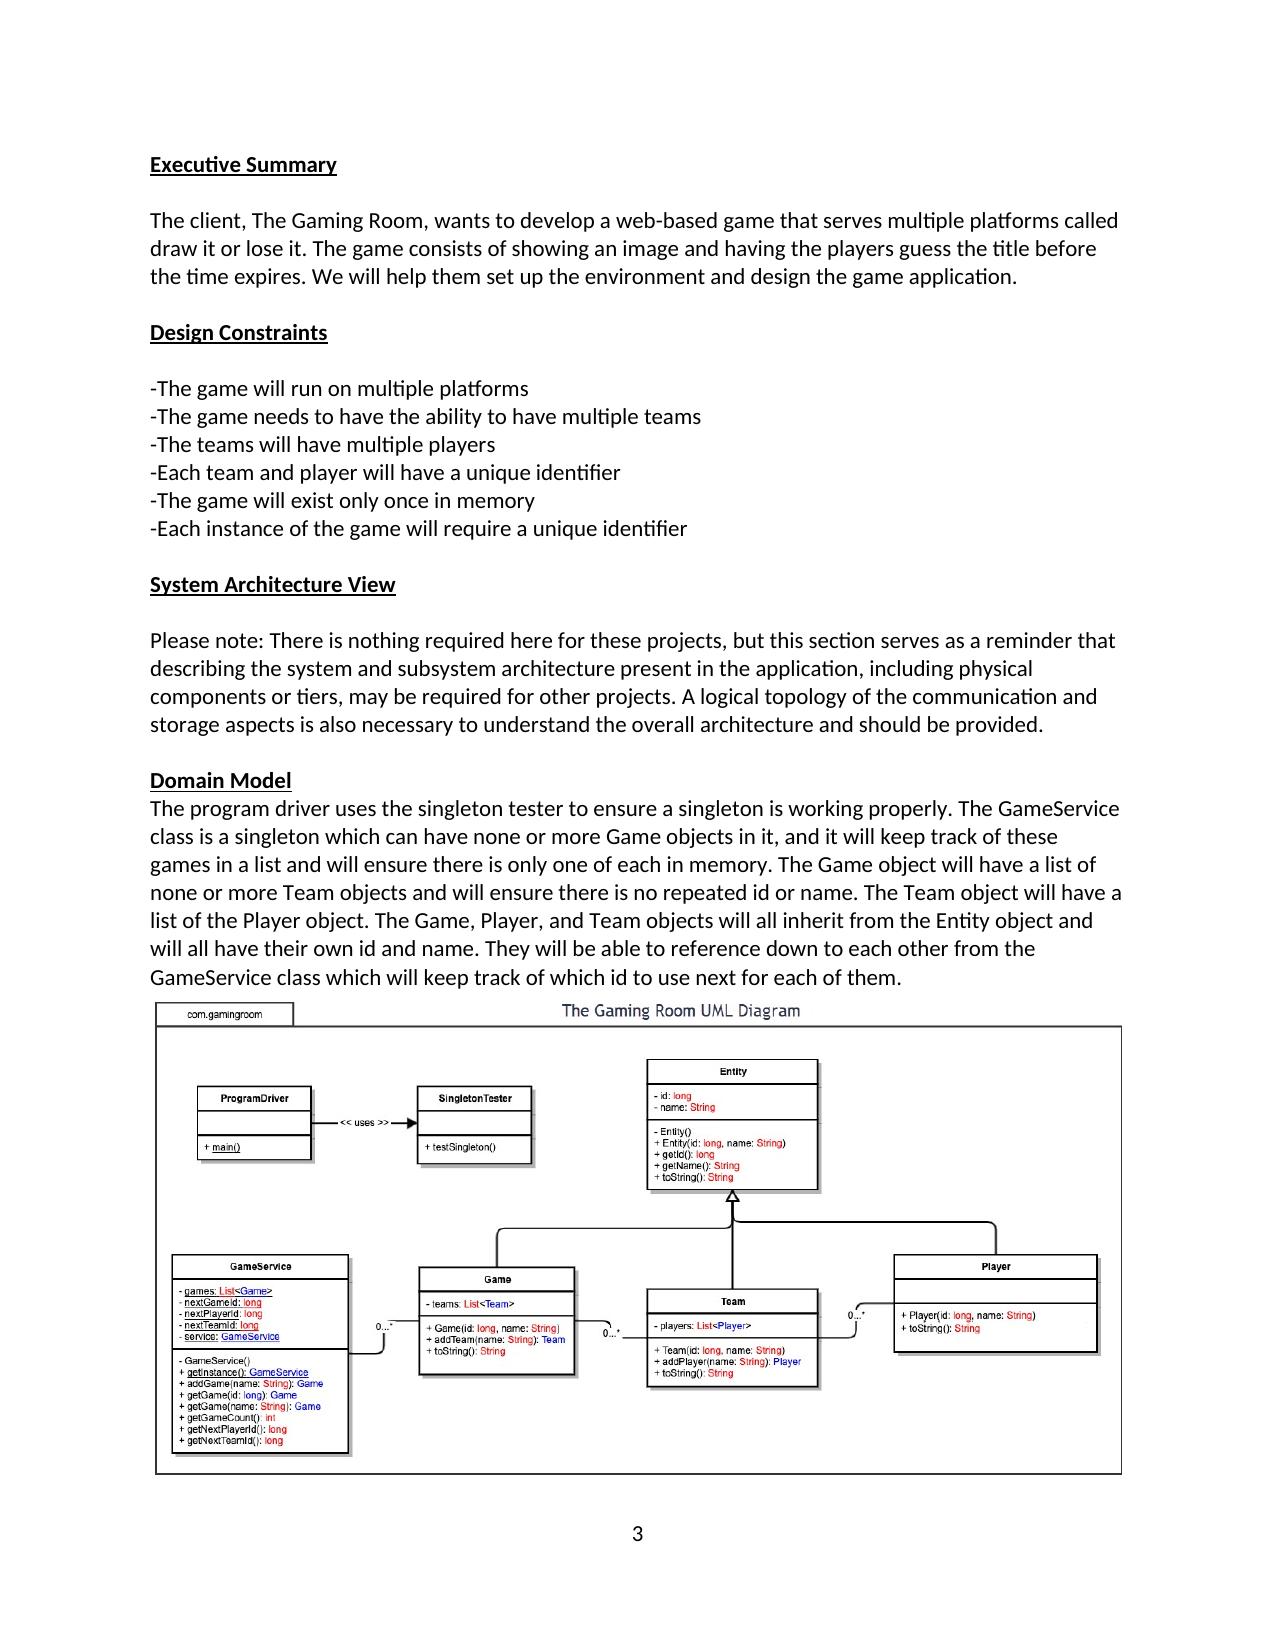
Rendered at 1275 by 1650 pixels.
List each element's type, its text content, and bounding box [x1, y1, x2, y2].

subtitle Domain Model [150, 766, 1125, 794]
text -The teams will have multiple players [150, 430, 1125, 458]
text -The game will exist only once in memory [150, 486, 1125, 514]
subtitle System Architecture View [150, 570, 1125, 598]
text The client, The Gaming Room, wants to develop a web-based game that serves multiple platforms called draw it or lose it. The game consists of showing an image and having the players guess the title before the time expires. We will help them set up the environment and design the game application. [150, 206, 1125, 290]
text -Each team and player will have a unique identifier [150, 458, 1125, 486]
text The program driver uses the singleton tester to ensure a singleton is working properly. The GameService class is a singleton which can have none or more Game objects in it, and it will keep track of these games in a list and will ensure there is only one of each in memory. The Game object will have a list of none or more Team objects and will ensure there is no repeated id or name. The Team object will have a list of the Player object. The Game, Player, and Team objects will all inherit from the Entity object and will all have their own id and name. They will be able to reference down to each other from the GameService class which will keep track of which id to use next for each of them. [150, 794, 1125, 990]
text Please note: There is nothing required here for these projects, but this section serves as a reminder that describing the system and subsystem architecture present in the application, including physical components or tiers, may be required for other projects. A logical topology of the communication and storage aspects is also necessary to understand the overall architecture and should be provided. [150, 626, 1125, 738]
subtitle Design Constraints [150, 318, 1125, 346]
picture [150, 990, 1125, 1481]
text -Each instance of the game will require a unique identifier [150, 514, 1125, 542]
text -The game will run on multiple platforms [150, 374, 1125, 402]
subtitle Executive Summary [150, 150, 1125, 178]
text -The game needs to have the ability to have multiple teams [150, 402, 1125, 430]
